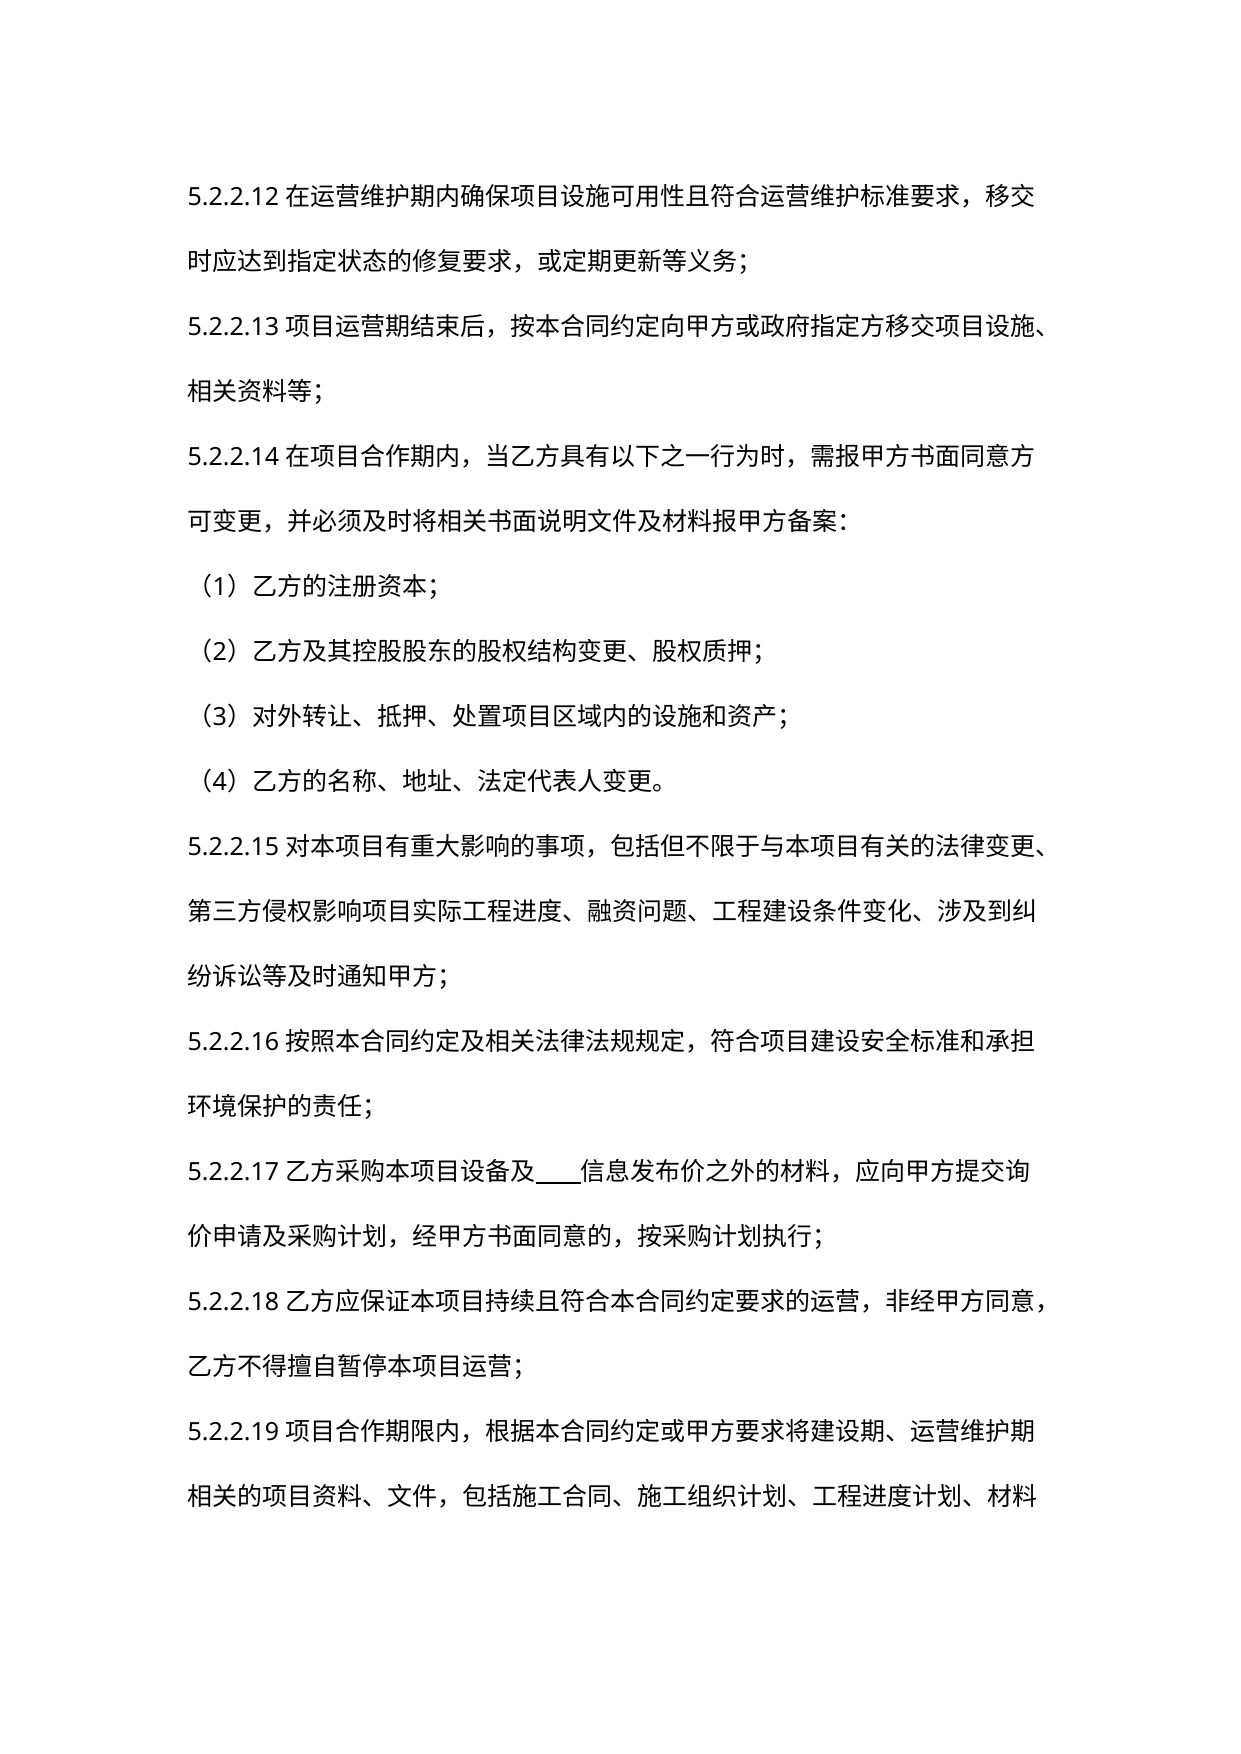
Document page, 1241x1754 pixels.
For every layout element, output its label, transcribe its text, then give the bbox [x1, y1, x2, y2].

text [187, 1397, 1053, 1527]
text （1）乙方的注册资本； [187, 552, 1053, 617]
text （2）乙方及其控股股东的股权结构变更、股权质押； [187, 617, 1053, 682]
text 5.2.2.17 乙方采购本项目设备及 信息发布价之外的材料，应向甲方提交询价申请及采购计划，经甲方书面同意的，按采购计划执行； [187, 1137, 1053, 1267]
text 5.2.2.16 按照本合同约定及相关法律法规规定，符合项目建设安全标准和承担环境保护的责任； [187, 1007, 1053, 1137]
text 5.2.2.15 对本项目有重大影响的事项，包括但不限于与本项目有关的法律变更、第三方侵权影响项目实际工程进度、融资问题、工程建设条件变化、涉及到纠纷诉讼等及时通知甲方； [187, 812, 1053, 1007]
text 5.2.2.14 在项目合作期内，当乙方具有以下之一行为时，需报甲方书面同意方可变更，并必须及时将相关书面说明文件及材料报甲方备案： [187, 422, 1053, 552]
text （3）对外转让、抵押、处置项目区域内的设施和资产； [187, 682, 1053, 747]
text 5.2.2.12 在运营维护期内确保项目设施可用性且符合运营维护标准要求，移交时应达到指定状态的修复要求，或定期更新等义务； [187, 162, 1053, 292]
text （4）乙方的名称、地址、法定代表人变更。 [187, 747, 1053, 812]
text 5.2.2.18 乙方应保证本项目持续且符合本合同约定要求的运营，非经甲方同意，乙方不得擅自暂停本项目运营； [187, 1267, 1053, 1397]
text 5.2.2.13 项目运营期结束后，按本合同约定向甲方或政府指定方移交项目设施、相关资料等； [187, 292, 1053, 422]
